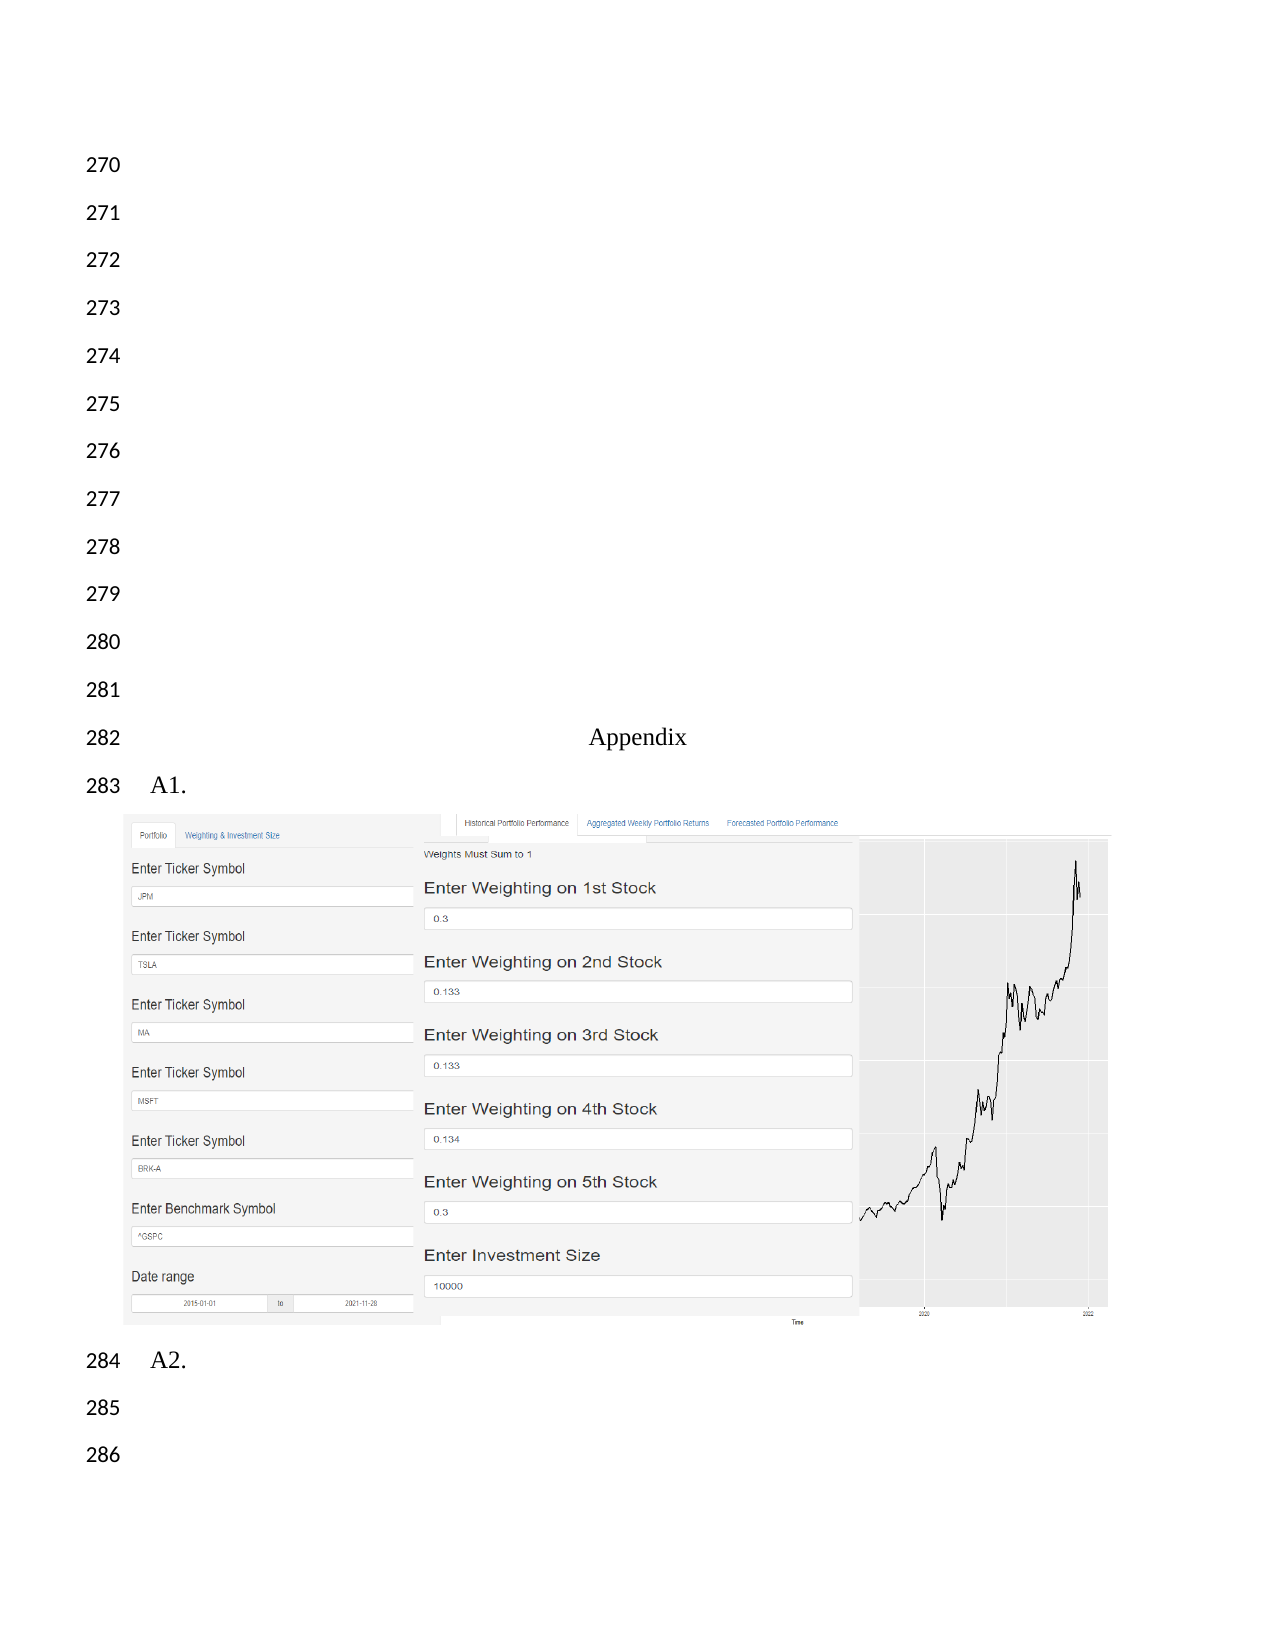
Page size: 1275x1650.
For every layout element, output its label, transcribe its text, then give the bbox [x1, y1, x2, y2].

text Appendix [150, 722, 1125, 751]
picture [122, 814, 1112, 1325]
text A1. [150, 770, 1125, 799]
